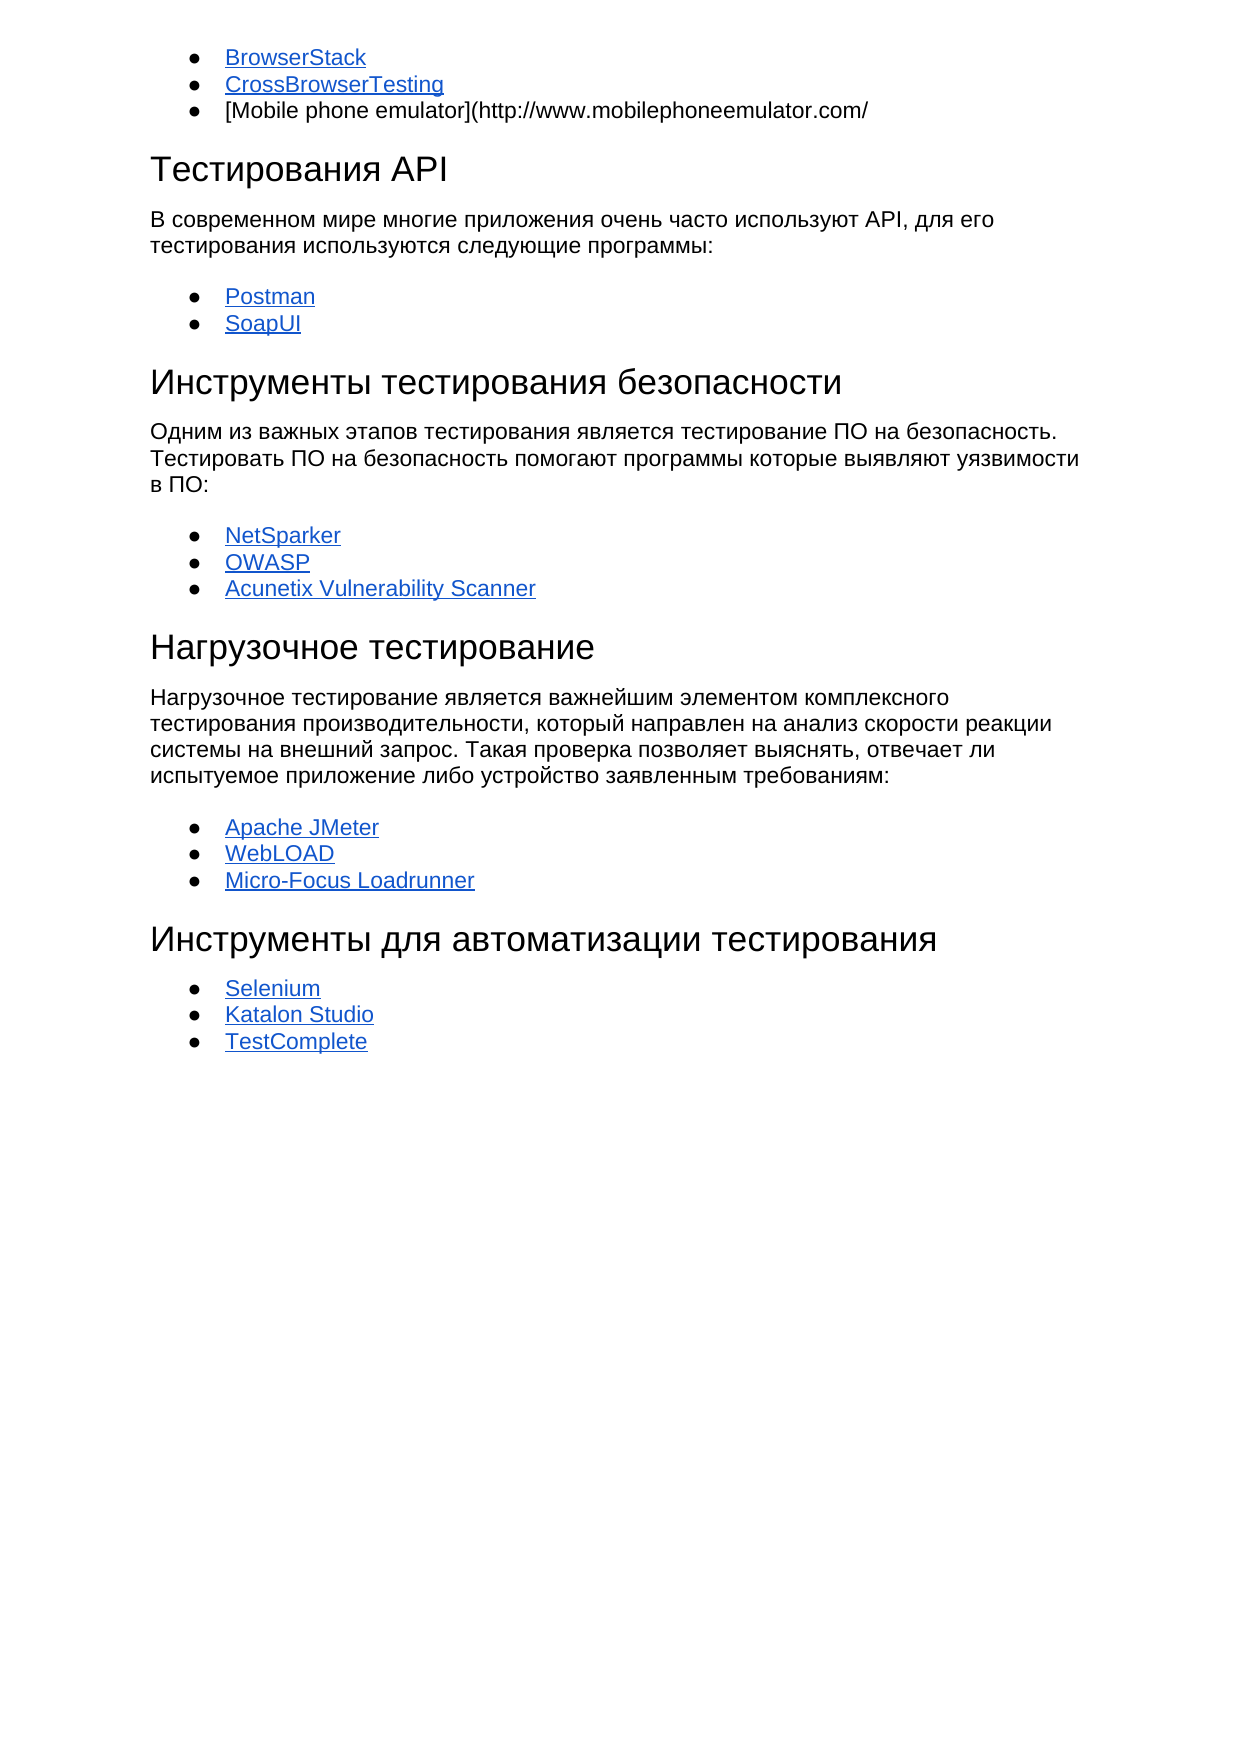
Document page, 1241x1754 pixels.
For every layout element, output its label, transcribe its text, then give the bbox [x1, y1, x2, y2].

list OWASP [187, 548, 1090, 575]
list Micro-Focus Loadrunner [187, 867, 1090, 893]
list Acunetix Vulnerability Scanner [187, 575, 1090, 601]
list TestComplete [187, 1028, 1090, 1054]
subtitle Инструменты для автоматизации тестирования [150, 918, 1090, 959]
list Katalon Studio [187, 1001, 1090, 1028]
list Apache JMeter [187, 814, 1090, 840]
list [Mobile phone emulator](http://www.mobilephoneemulator.com/ [187, 97, 1090, 123]
text В современном мире многие приложения очень часто используют API, для его тестирования используются следующие программы: [150, 206, 1090, 258]
list NetSparker [187, 522, 1090, 548]
list WebLOAD [187, 840, 1090, 867]
list BrowserStack [187, 44, 1090, 71]
list SoapUI [187, 309, 1090, 336]
subtitle Инструменты тестирования безопасности [150, 361, 1090, 402]
text Одним из важных этапов тестирования является тестирование ПО на безопасность. Тестировать ПО на безопасность помогают программы которые выявляют уязвимости в ПО: [150, 418, 1090, 497]
list Postman [187, 283, 1090, 309]
list Selenium [187, 975, 1090, 1001]
list CrossBrowserTesting [187, 71, 1090, 97]
text Нагрузочное тестирование является важнейшим элементом комплексного тестирования производительности, который направлен на анализ скорости реакции системы на внешний запрос. Такая проверка позволяет выяснять, отвечает ли испытуемое приложение либо устройство заявленным требованиям: [150, 683, 1090, 789]
subtitle Нагрузочное тестирование [150, 626, 1090, 667]
subtitle Тестирования API [150, 148, 1090, 189]
